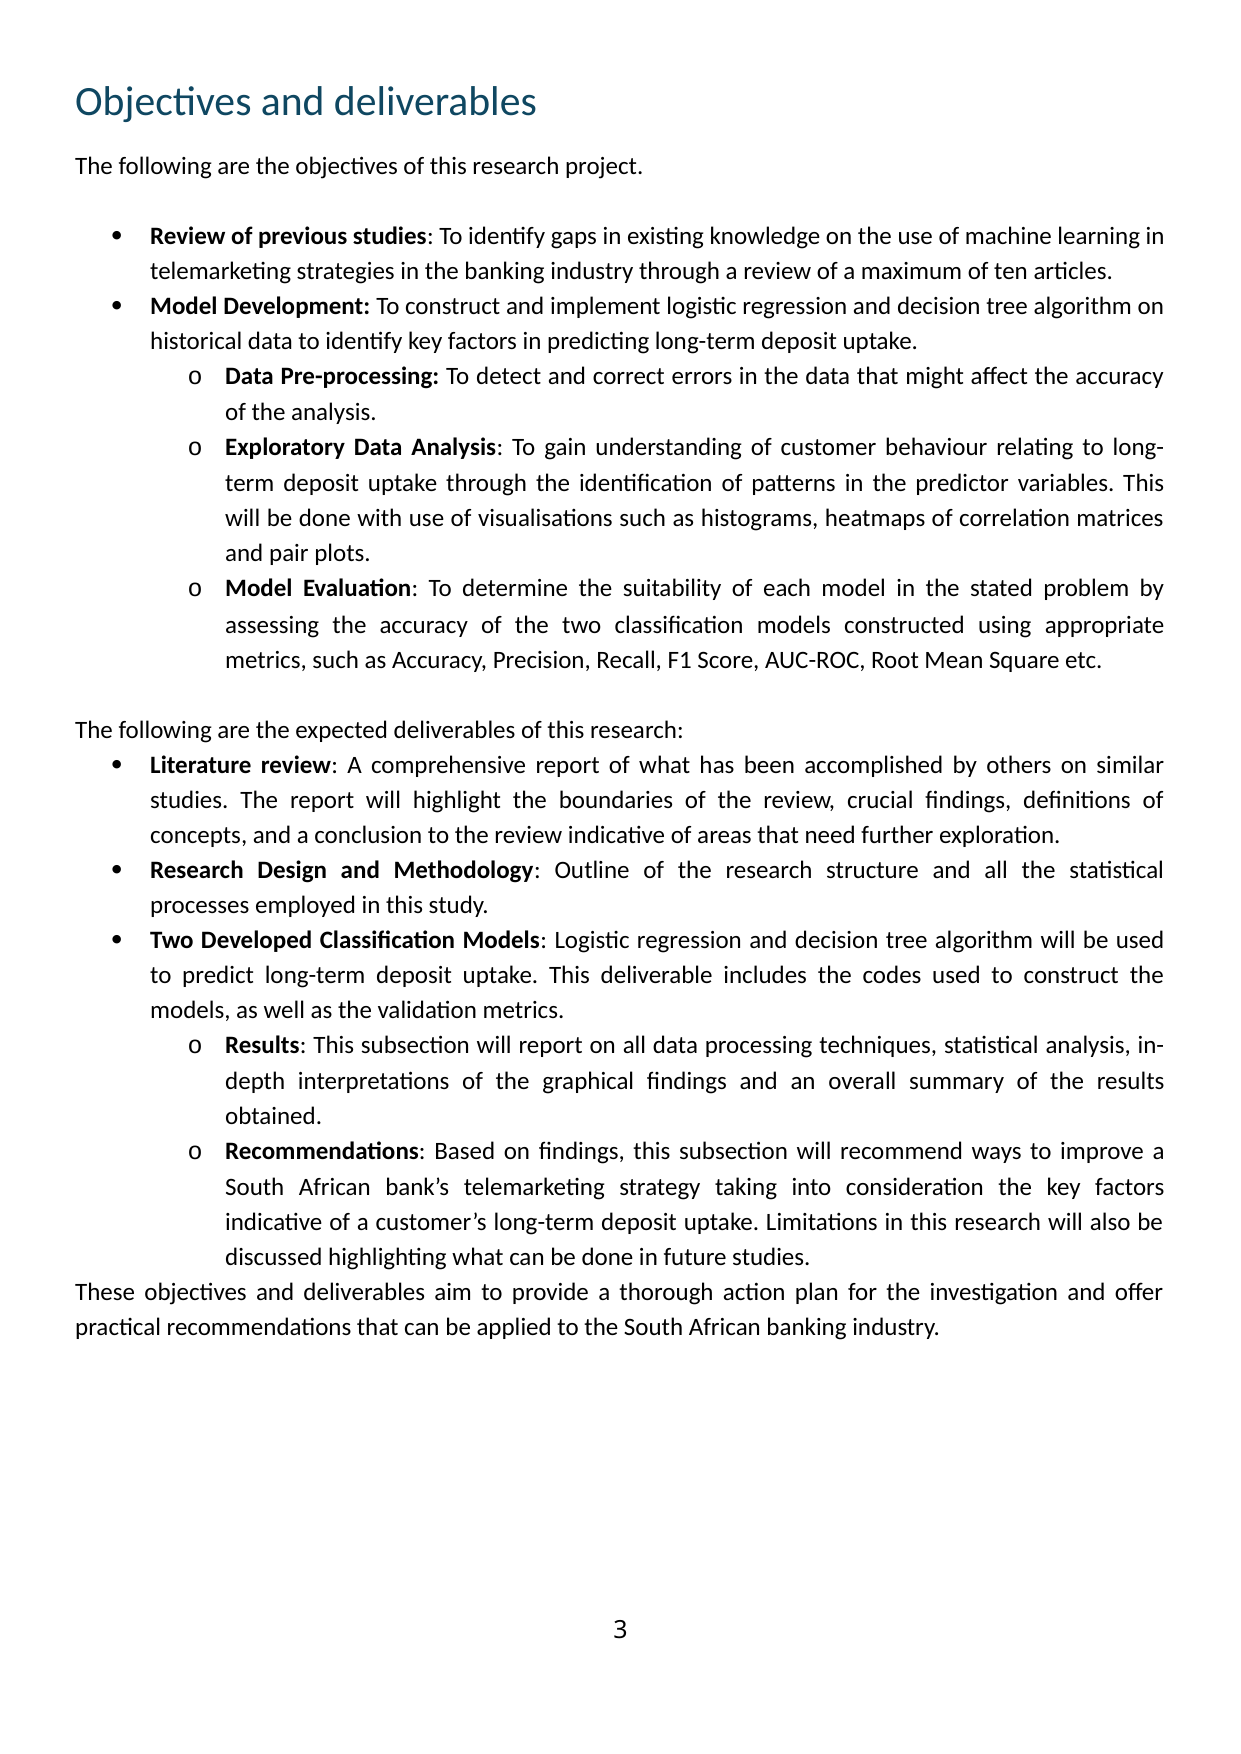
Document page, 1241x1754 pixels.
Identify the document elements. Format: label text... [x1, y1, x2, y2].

list Data Pre-processing: To detect and correct errors in the data that might affect the accuracy of the analysis. [187, 360, 1165, 427]
text The following are the expected deliverables of this research: [75, 714, 1165, 744]
list Research Design and Methodology: Outline of the research structure and all the statistical processes employed in this study. [112, 854, 1165, 919]
list Two Developed Classification Models: Logistic regression and decision tree algorithm will be used to predict long-term deposit uptake. This deliverable includes the codes used to construct the models, as well as the validation metrics. [112, 924, 1165, 1024]
text The following are the objectives of this research project. [75, 150, 1165, 181]
list Review of previous studies: To identify gaps in existing knowledge on the use of machine learning in telemarketing strategies in the banking industry through a review of a maximum of ten articles. [112, 220, 1165, 286]
list Model Evaluation: To determine the suitability of each model in the stated problem by assessing the accuracy of the two classification models constructed using appropriate metrics, such as Accuracy, Precision, Recall, F1 Score, AUC-ROC, Root Mean Square etc. [187, 573, 1165, 674]
text These objectives and deliverables aim to provide a thorough action plan for the investigation and offer practical recommendations that can be applied to the South African banking industry. [75, 1276, 1165, 1342]
list Model Development: To construct and implement logistic regression and decision tree algorithm on historical data to identify key factors in predicting long-term deposit uptake. [112, 290, 1165, 356]
list Literature review: A comprehensive report of what has been accomplished by others on similar studies. The report will highlight the boundaries of the review, crucial findings, definitions of concepts, and a conclusion to the review indicative of areas that need further exploration. [112, 749, 1165, 849]
list Recommendations: Based on findings, this subsection will recommend ways to improve a South African bank’s telemarketing strategy taking into consideration the key factors indicative of a customer’s long-term deposit uptake. Limitations in this research will also be discussed highlighting what can be done in future studies. [187, 1135, 1165, 1272]
list Results: This subsection will report on all data processing techniques, statistical analysis, in-depth interpretations of the graphical findings and an overall summary of the results obtained. [187, 1029, 1165, 1131]
list Exploratory Data Analysis: To gain understanding of customer behaviour relating to long-term deposit uptake through the identification of patterns in the predictor variables. This will be done with use of visualisations such as histograms, heatmaps of correlation matrices and pair plots. [187, 431, 1165, 568]
